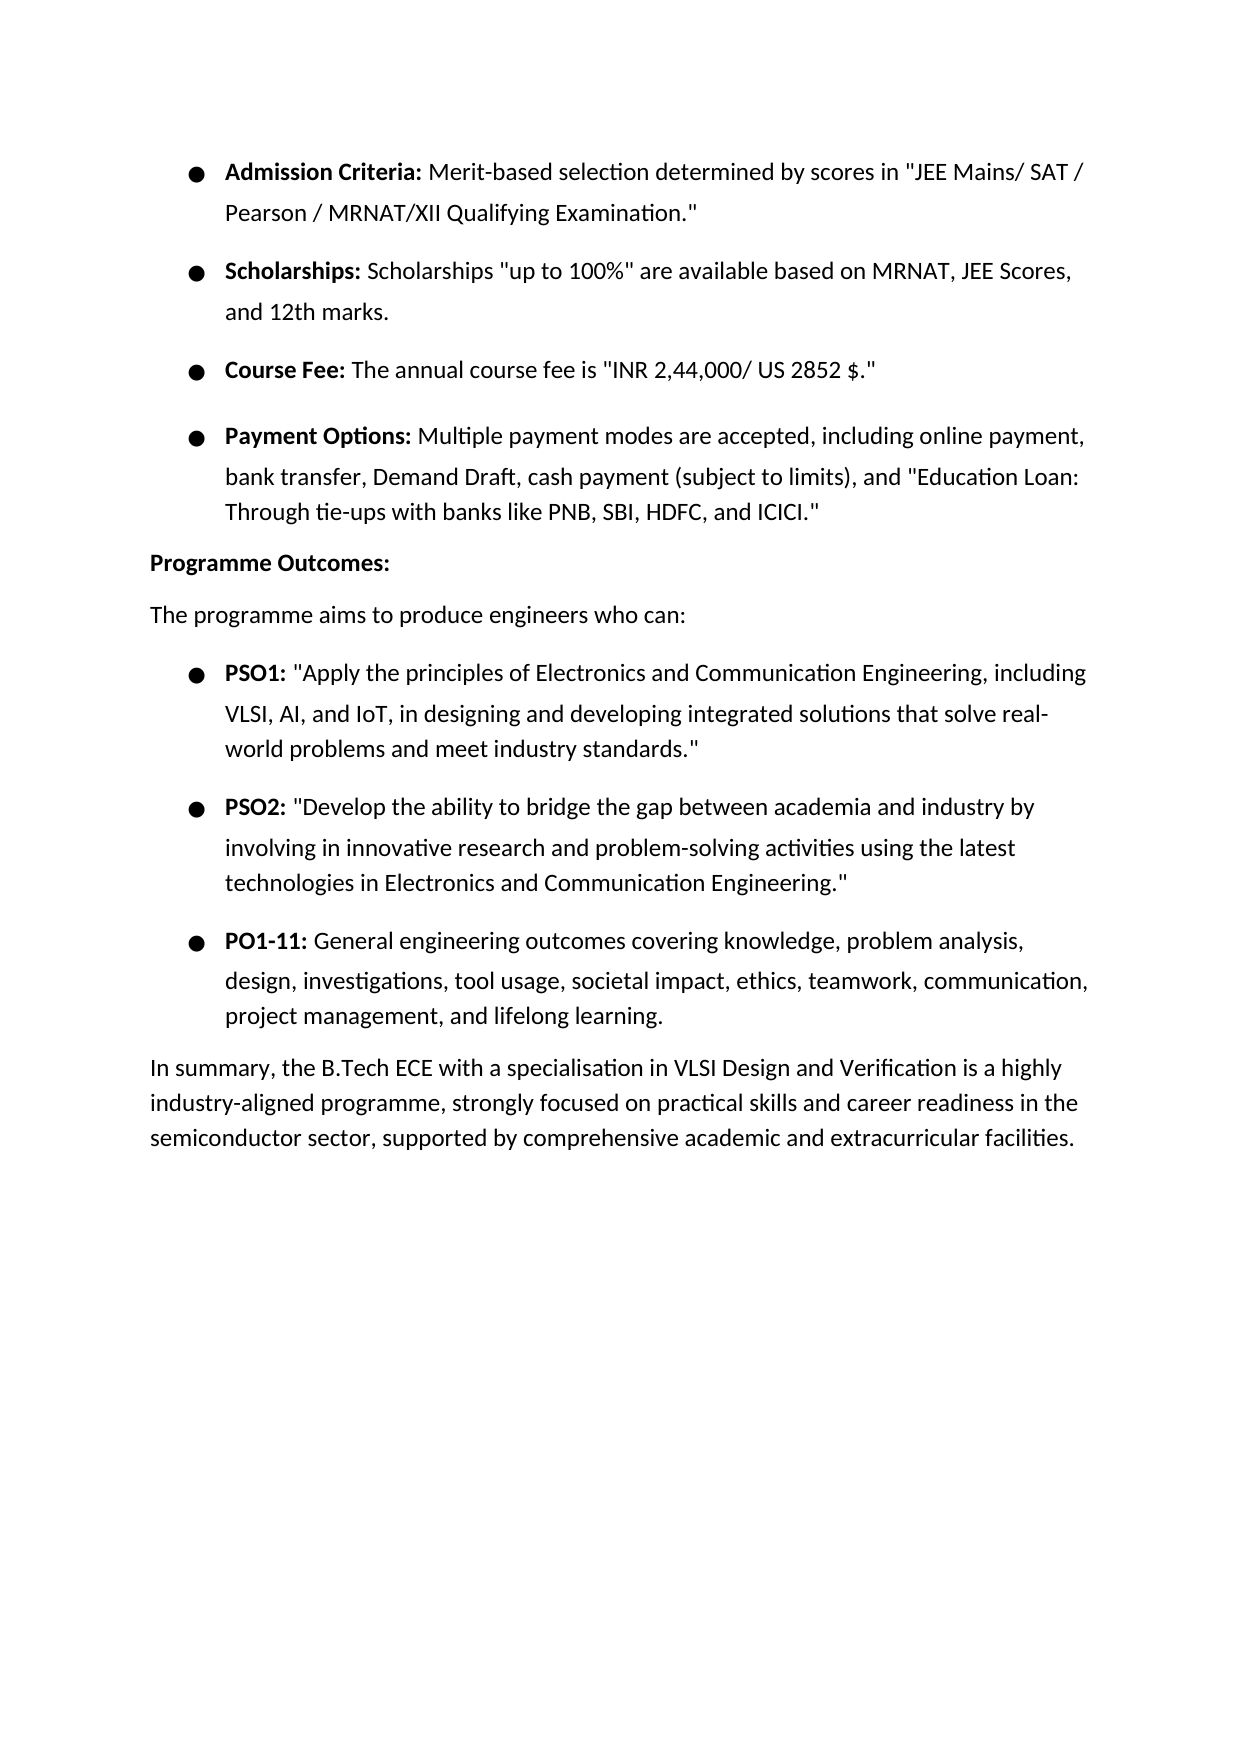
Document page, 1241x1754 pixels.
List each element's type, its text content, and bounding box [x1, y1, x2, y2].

list PO1-11: General engineering outcomes covering knowledge, problem analysis, design, investigations, tool usage, societal impact, ethics, teamwork, communication, project management, and lifelong learning. [187, 918, 1090, 1031]
list PSO1: "Apply the principles of Electronics and Communication Engineering, including VLSI, AI, and IoT, in designing and developing integrated solutions that solve real-world problems and meet industry standards." [187, 651, 1090, 763]
text Programme Outcomes: [150, 547, 1090, 578]
list Payment Options: Multiple payment modes are accepted, including online payment, bank transfer, Demand Draft, cash payment (subject to limits), and "Education Loan: Through tie-ups with banks like PNB, SBI, HDFC, and ICICI." [187, 413, 1090, 526]
list PSO2: "Develop the ability to bridge the gap between academia and industry by involving in innovative research and problem-solving activities using the latest technologies in Electronics and Communication Engineering." [187, 784, 1090, 897]
text In summary, the B.Tech ECE with a specialisation in VLSI Design and Verification is a highly industry-aligned programme, strongly focused on practical skills and career readiness in the semiconductor sector, supported by comprehensive academic and extracurricular facilities. [150, 1052, 1090, 1153]
text The programme aims to produce engineers who can: [150, 599, 1090, 629]
list Admission Criteria: Merit-based selection determined by scores in "JEE Mains/ SAT / Pearson / MRNAT/XII Qualifying Examination." [187, 150, 1090, 228]
list Course Fee: The annual course fee is "INR 2,44,000/ US 2852 $." [187, 348, 1090, 390]
list Scholarships: Scholarships "up to 100%" are available based on MRNAT, JEE Scores, and 12th marks. [187, 249, 1090, 327]
